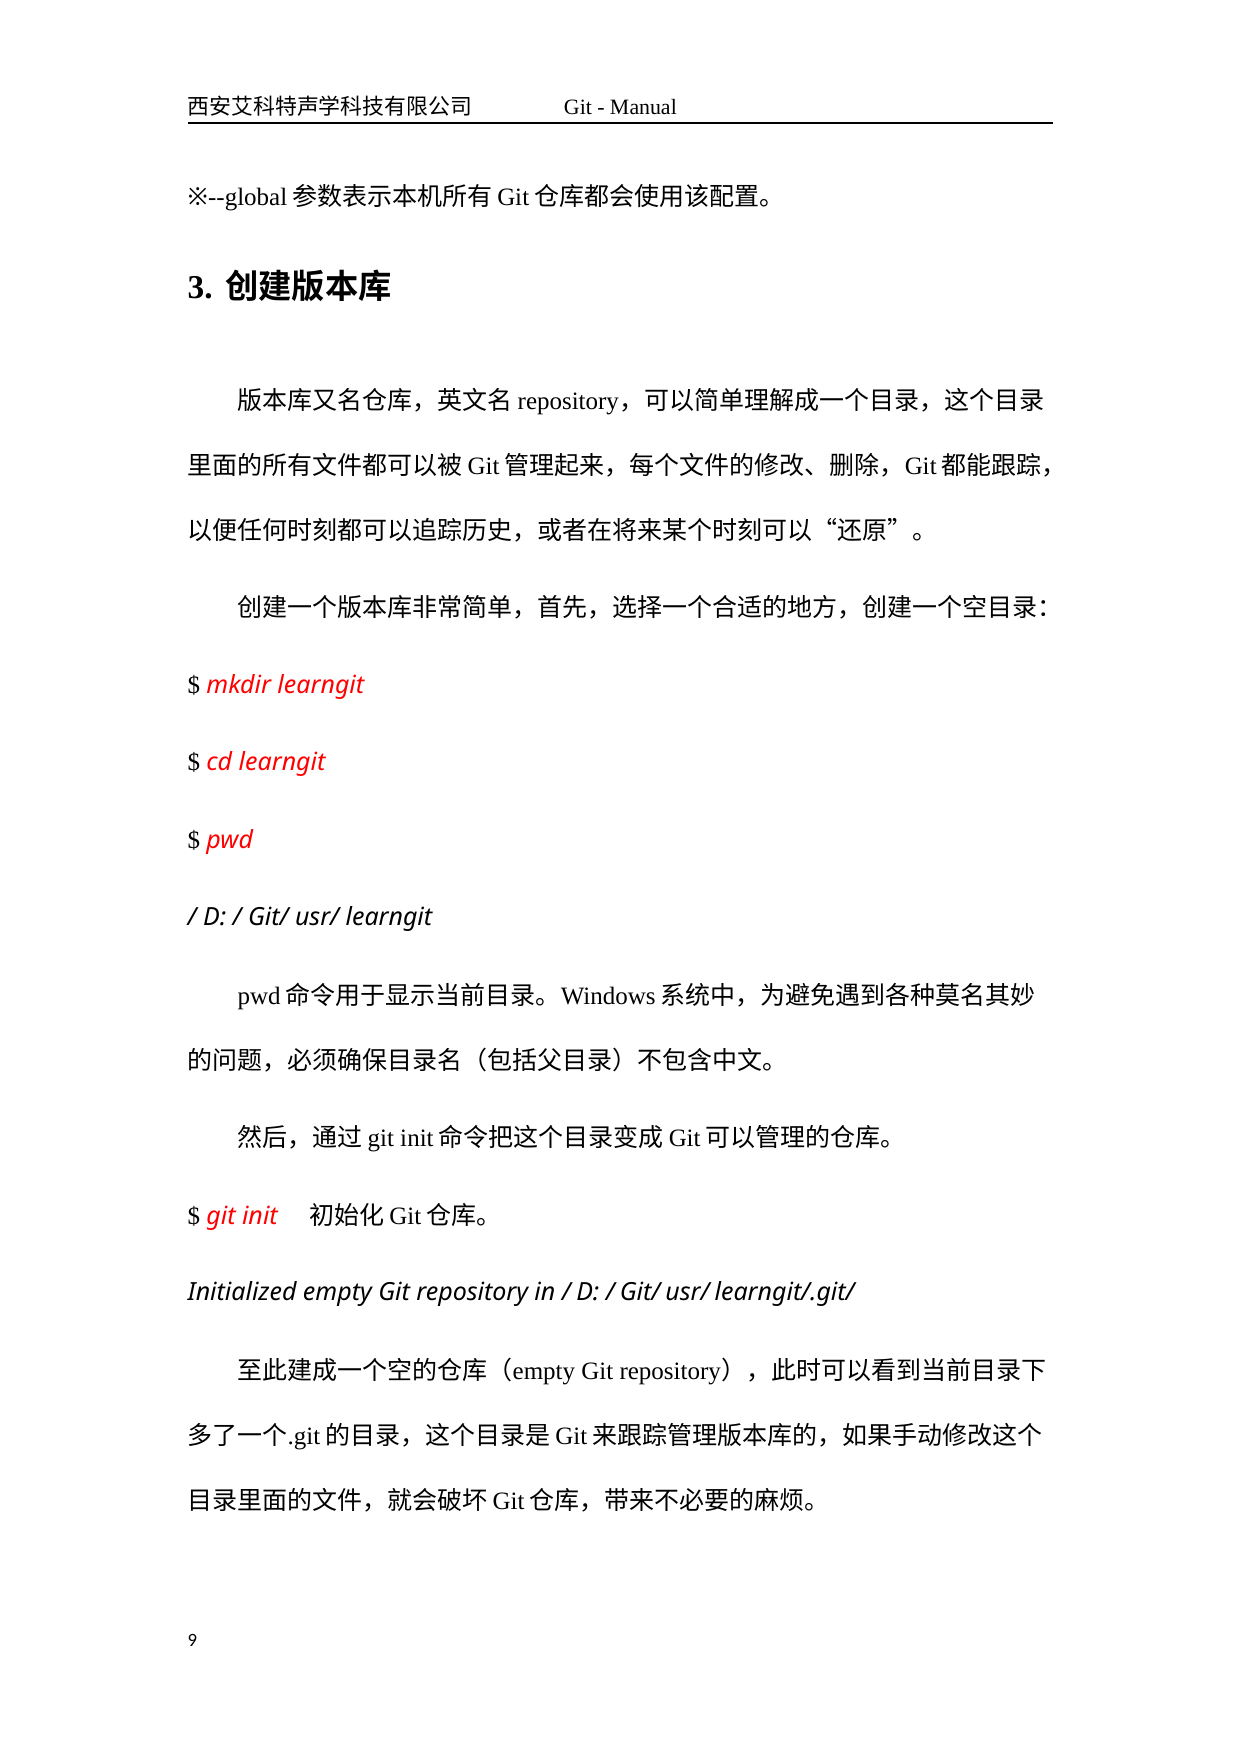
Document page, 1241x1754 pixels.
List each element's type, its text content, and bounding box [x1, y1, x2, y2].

subtitle 创建版本库 [187, 252, 1053, 317]
text 然后，通过git init命令把这个目录变成Git可以管理的仓库。 [187, 1103, 1053, 1168]
text $ cd learngit [187, 728, 1053, 793]
text 创建一个版本库非常简单，首先，选择一个合适的地方，创建一个空目录： [187, 573, 1053, 638]
text $ mkdir learngit [187, 651, 1053, 716]
text / D: / Git/ usr/ learngit [187, 883, 1053, 948]
text $ git init 初始化Git仓库。 [187, 1181, 1053, 1246]
text 至此建成一个空的仓库（empty Git repository），此时可以看到当前目录下多了一个.git的目录，这个目录是Git来跟踪管理版本库的，如果手动修改这个目录里面的文件，就会破坏Git仓库，带来不必要的麻烦。 [187, 1336, 1053, 1531]
text Initialized empty Git repository in / D: / Git/ usr/ learngit/.git/ [187, 1258, 1053, 1323]
text 版本库又名仓库，英文名repository，可以简单理解成一个目录，这个目录里面的所有文件都可以被Git管理起来，每个文件的修改、删除，Git都能跟踪，以便任何时刻都可以追踪历史，或者在将来某个时刻可以“还原”。 [187, 366, 1053, 561]
text ※--global参数表示本机所有Git仓库都会使用该配置。 [187, 162, 1053, 227]
text $ pwd [187, 806, 1053, 871]
text pwd命令用于显示当前目录。Windows系统中，为避免遇到各种莫名其妙的问题，必须确保目录名（包括父目录）不包含中文。 [187, 961, 1053, 1091]
